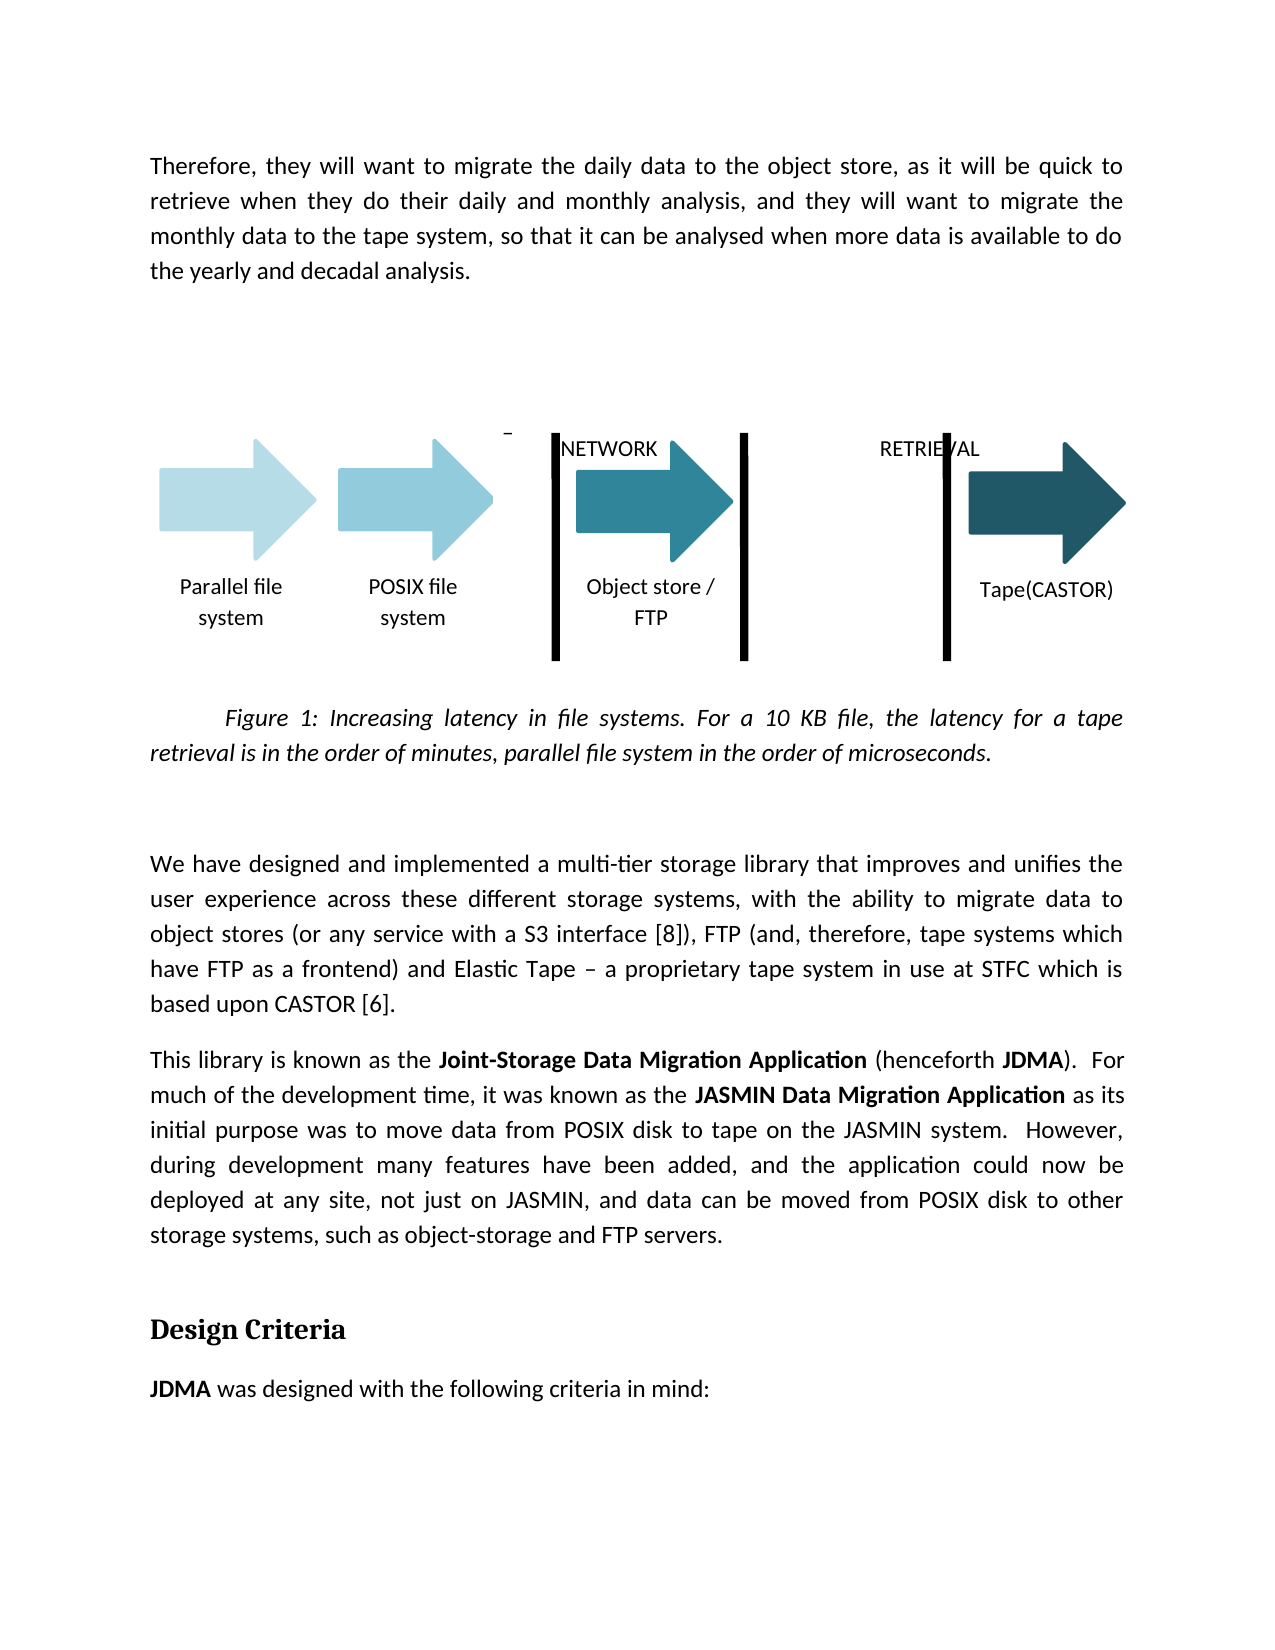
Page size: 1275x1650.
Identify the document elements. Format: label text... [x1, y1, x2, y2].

text JDMA was designed with the following criteria in mind: [150, 1373, 1125, 1403]
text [150, 150, 1125, 286]
text This library is known as the Joint-Storage Data Migration Application (henceforth JDMA). For much of the development time, it was known as the JASMIN Data Migration Application as its initial purpose was to move data from POSIX disk to tape on the JASMIN system. However, during development many features have been added, and the application could now be deployed at any site, not just on JASMIN, and data can be moved from POSIX disk to other storage systems, such as object-storage and FTP servers. [150, 1044, 1125, 1250]
text Figure 1: Increasing latency in file systems. For a 10 KB file, the latency for a tape retrieval is in the order of minutes, parallel file system in the order of microseconds. [150, 702, 1125, 767]
text Design Criteria [150, 1275, 1125, 1347]
text We have designed and implemented a multi-tier storage library that improves and unifies the user experience across these different storage systems, with the ability to migrate data to object stores (or any service with a S3 interface [8]), FTP (and, therefore, tape systems which have FTP as a frontend) and Elastic Tape – a proprietary tape system in use at STFC which is based upon CASTOR [6]. [150, 848, 1125, 1019]
